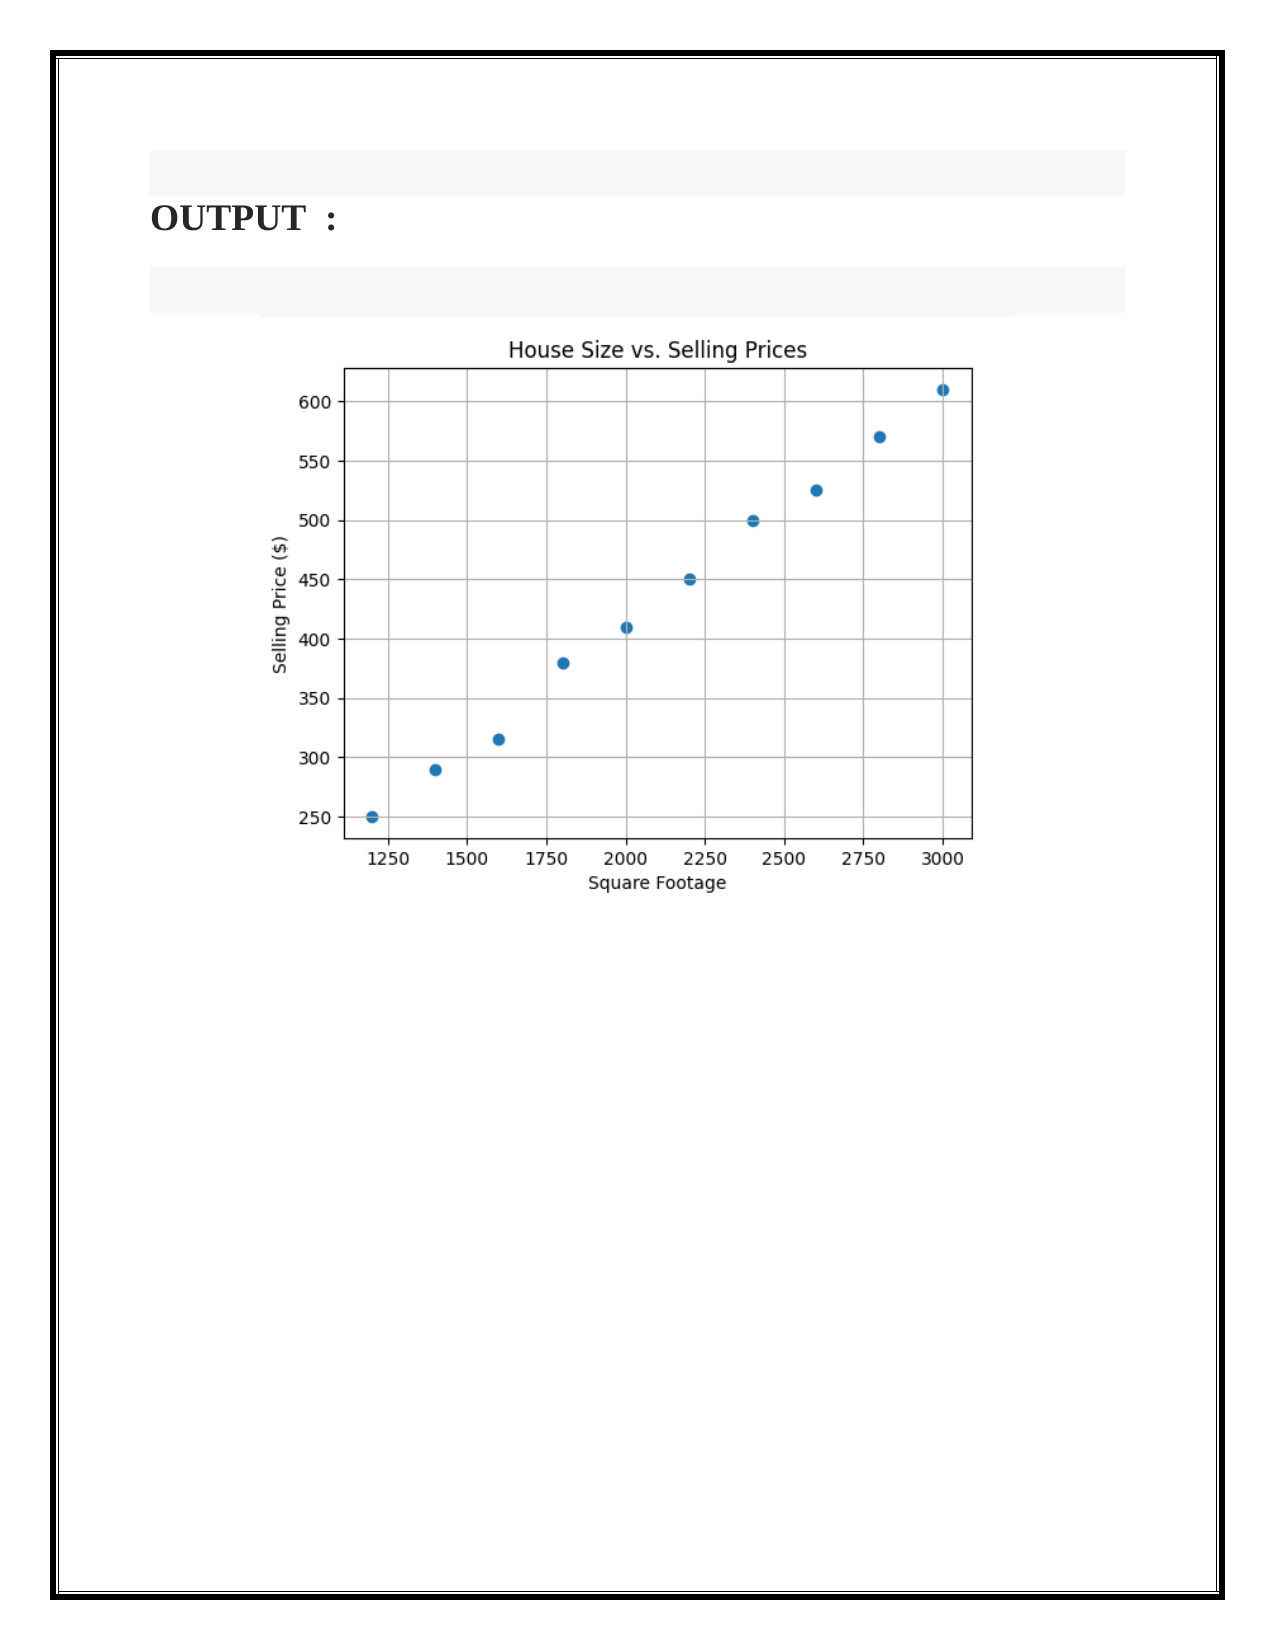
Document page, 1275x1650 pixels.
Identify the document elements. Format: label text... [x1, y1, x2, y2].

text OUTPUT : [150, 195, 1125, 238]
picture [259, 312, 1016, 922]
